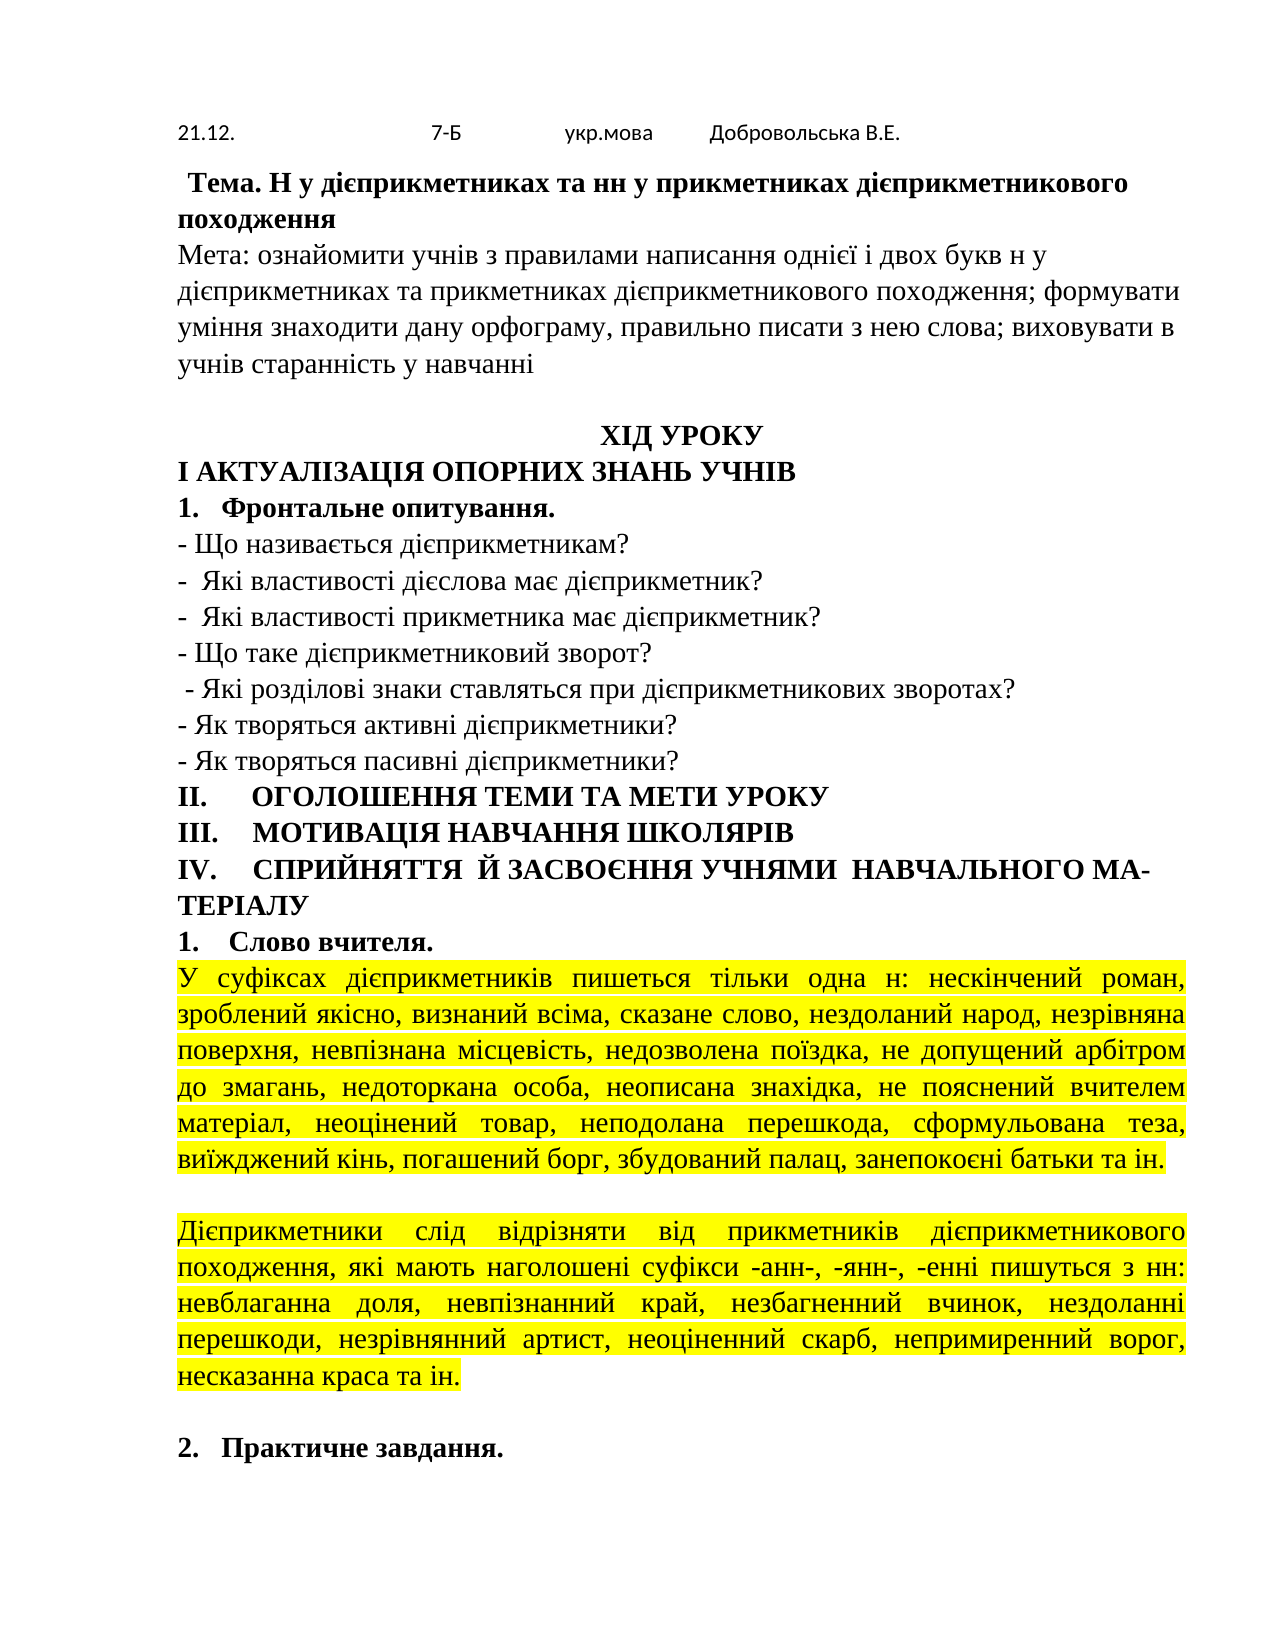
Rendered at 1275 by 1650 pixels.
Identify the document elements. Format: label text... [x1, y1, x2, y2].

text Мета: ознайомити учнів з правилами написання однієї і двох букв н у дієприкметниках та прикметниках дієприкметникового походження; формувати уміння знаходити дану орфограму, правильно писати з нею слова; виховувати в учнів старанність у навчанні [177, 237, 1186, 379]
text IV. СПРИЙНЯТТЯ Й ЗАСВОЄННЯ УЧНЯМИ НАВЧАЛЬНОГО МА-ТЕРІАЛУ [177, 852, 1186, 921]
text ХІД УРОКУ [177, 418, 1186, 452]
text - Що таке дієприкметниковий зворот? [177, 635, 1186, 668]
text III. МОТИВАЦІЯ НАВЧАННЯ ШКОЛЯРІВ [177, 816, 1186, 849]
text - Як творяться пасивні дієприкметники? [177, 743, 1186, 777]
text У суфіксах дієприкметників пишеться тільки одна н: нескінчений роман, зроблений якісно, визнаний всіма, сказане слово, нездоланий народ, незрівняна поверхня, невпізнана місцевість, недозволена поїздка, не допущений арбітром до змагань, недоторкана особа, неописана знахідка, не пояснений вчителем матеріал, неоцінений товар, неподолана перешкода, сформульована теза, виїжджений кінь, погашений борг, збудований палац, занепокоєні батьки та ін. [177, 1138, 1186, 1174]
text Дієприкметники слід відрізняти від прикметників дієприкметникового походження, які мають наголошені суфікси -анн-, -янн-, -енні пишуться з нн: невблаганна доля, невпізнанний край, незбагненний вчинок, нездоланні перешкоди, незрівнянний артист, неоціненний скарб, непримиренний ворог, несказанна краса та ін. [177, 1355, 1186, 1391]
text 1. Слово вчителя. [177, 924, 1186, 958]
text - Які властивості прикметника має дієприкметник? [177, 599, 1186, 632]
text - Що називається дієприкметникам? [177, 526, 1186, 560]
text І АКТУАЛІЗАЦІЯ ОПОРНИХ ЗНАНЬ УЧНІВ [177, 454, 1186, 488]
text - Які розділові знаки ставляться при дієприкметникових зворотах? [177, 671, 1186, 704]
text - Які властивості дієслова має дієприкметник? [177, 563, 1186, 596]
text 1. Фронтальне опитування. [177, 490, 1186, 524]
text 2. Практичне завдання. [177, 1430, 1186, 1464]
text II. ОГОЛОШЕННЯ ТЕМИ ТА МЕТИ УРОКУ [177, 779, 1186, 813]
text - Як творяться активні дієприкметники? [177, 707, 1186, 741]
text 21.12. 7-Б укр.мова Добровольська В.Е. [177, 118, 1186, 146]
text Тема. Н у дієприкметниках та нн у прикметниках дієприкметникового походження [177, 165, 1186, 235]
